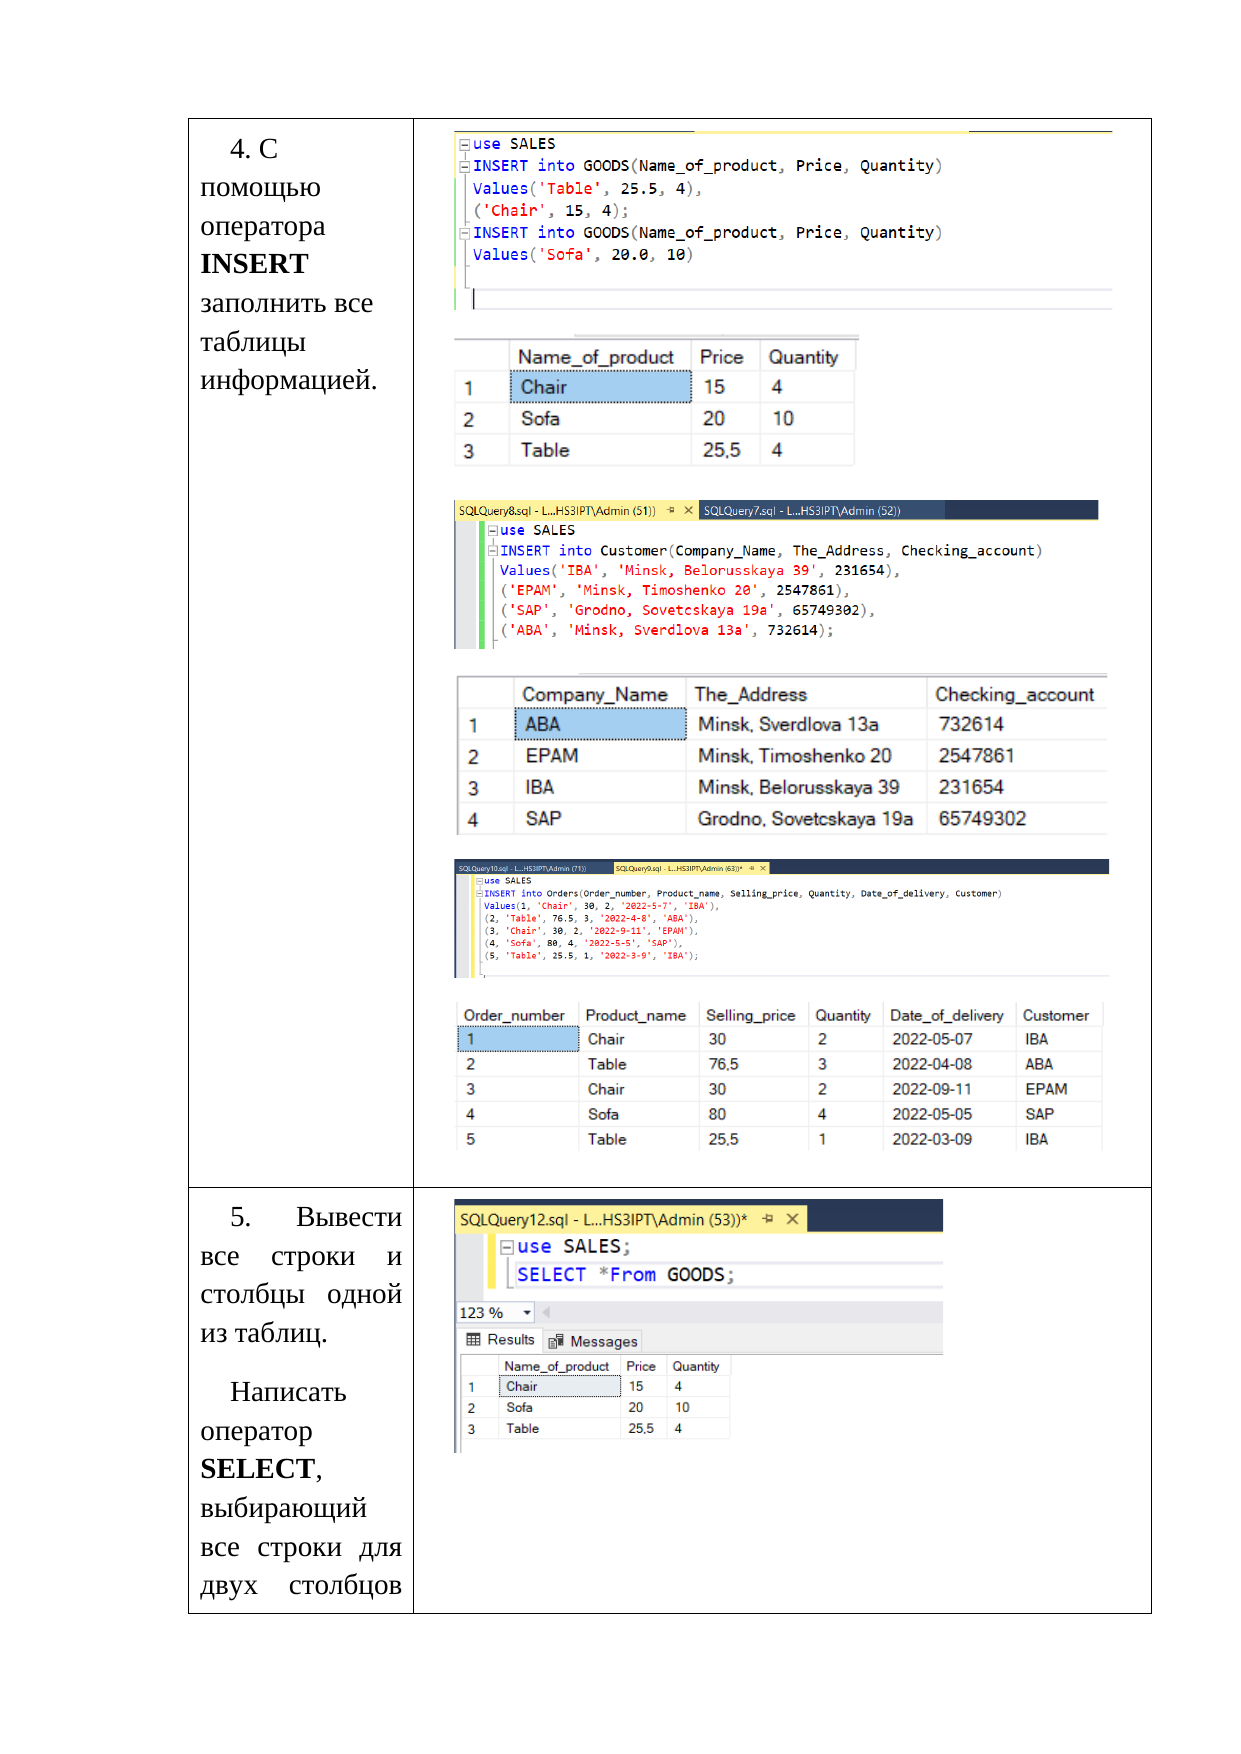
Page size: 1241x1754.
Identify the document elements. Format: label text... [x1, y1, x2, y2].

picture [454, 1002, 1104, 1151]
picture [454, 859, 1110, 978]
picture [454, 673, 1108, 835]
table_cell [189, 1188, 413, 1612]
table_header [414, 119, 1151, 1187]
picture [454, 500, 1099, 649]
table_header 4. С помощью оператора INSERT заполнить все таблицы информацией. [189, 119, 413, 1187]
picture [454, 131, 1113, 310]
picture [454, 334, 860, 476]
picture [454, 1199, 944, 1453]
table_cell [414, 1188, 1151, 1612]
